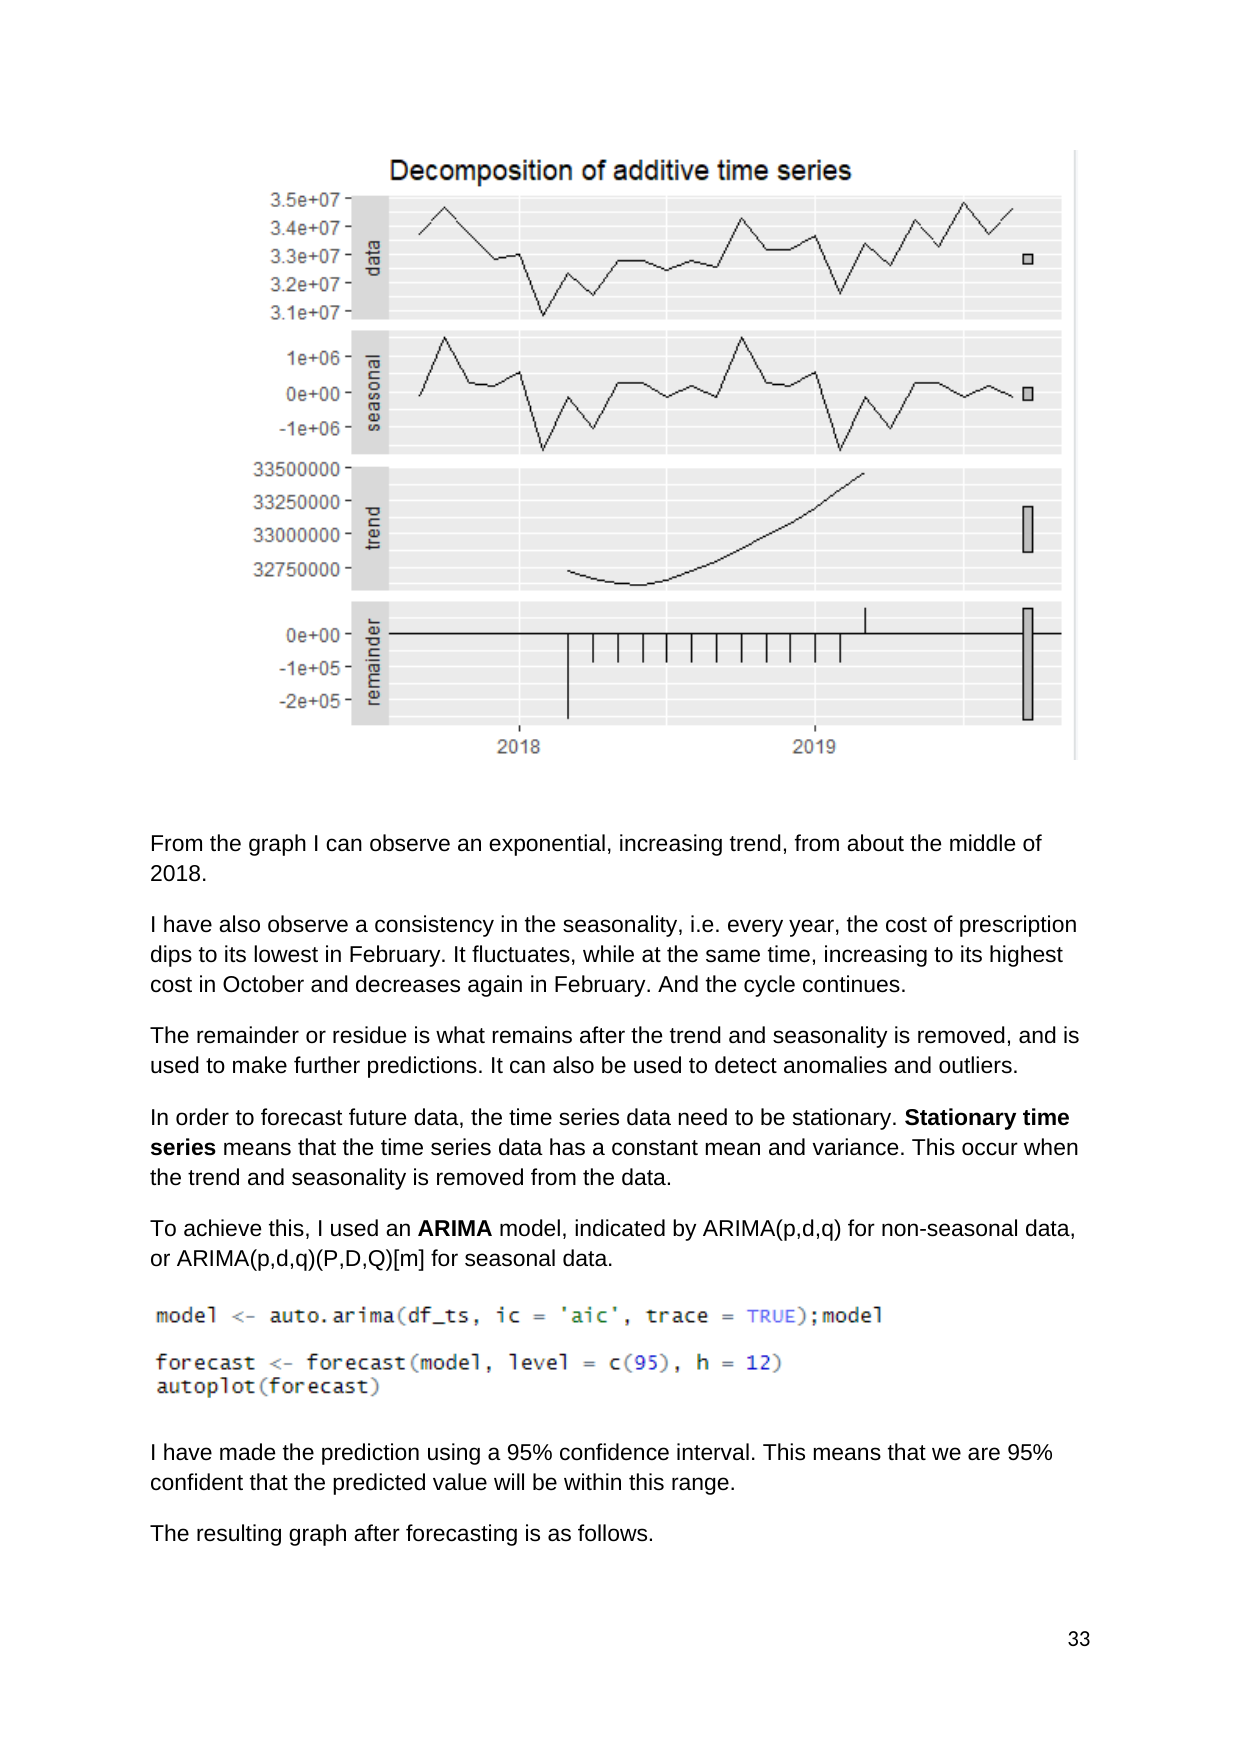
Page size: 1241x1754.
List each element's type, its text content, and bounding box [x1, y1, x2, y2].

text From the graph I can observe an exponential, increasing trend, from about the middle of 2018. [150, 829, 1090, 886]
text The remainder or residue is what remains after the trend and seasonality is removed, and is used to make further predictions. It can also be used to detect anomalies and outliers. [150, 1022, 1090, 1079]
text I have also observe a consistency in the seasonality, i.e. every year, the cost of prescription dips to its lowest in February. It fluctuates, while at the same time, increasing to its highest cost in October and decreases again in February. And the cycle continues. [150, 911, 1090, 997]
picture [225, 150, 1079, 760]
text The resulting graph after forecasting is as follows. [150, 1520, 1090, 1546]
text I have made the prediction using a 95% confidence interval. This means that we are 95% confident that the predicted value will be within this range. [150, 1438, 1090, 1495]
text In order to forecast future data, the time series data need to be stationary. Stationary time series means that the time series data has a constant mean and variance. This occur when the trend and seasonality is removed from the data. [150, 1103, 1090, 1190]
picture [150, 1296, 926, 1420]
text To achieve this, I used an ARIMA model, indicated by ARIMA(p,d,q) for non-seasonal data, or ARIMA(p,d,q)(P,D,Q)[m] for seasonal data. [150, 1215, 1090, 1271]
